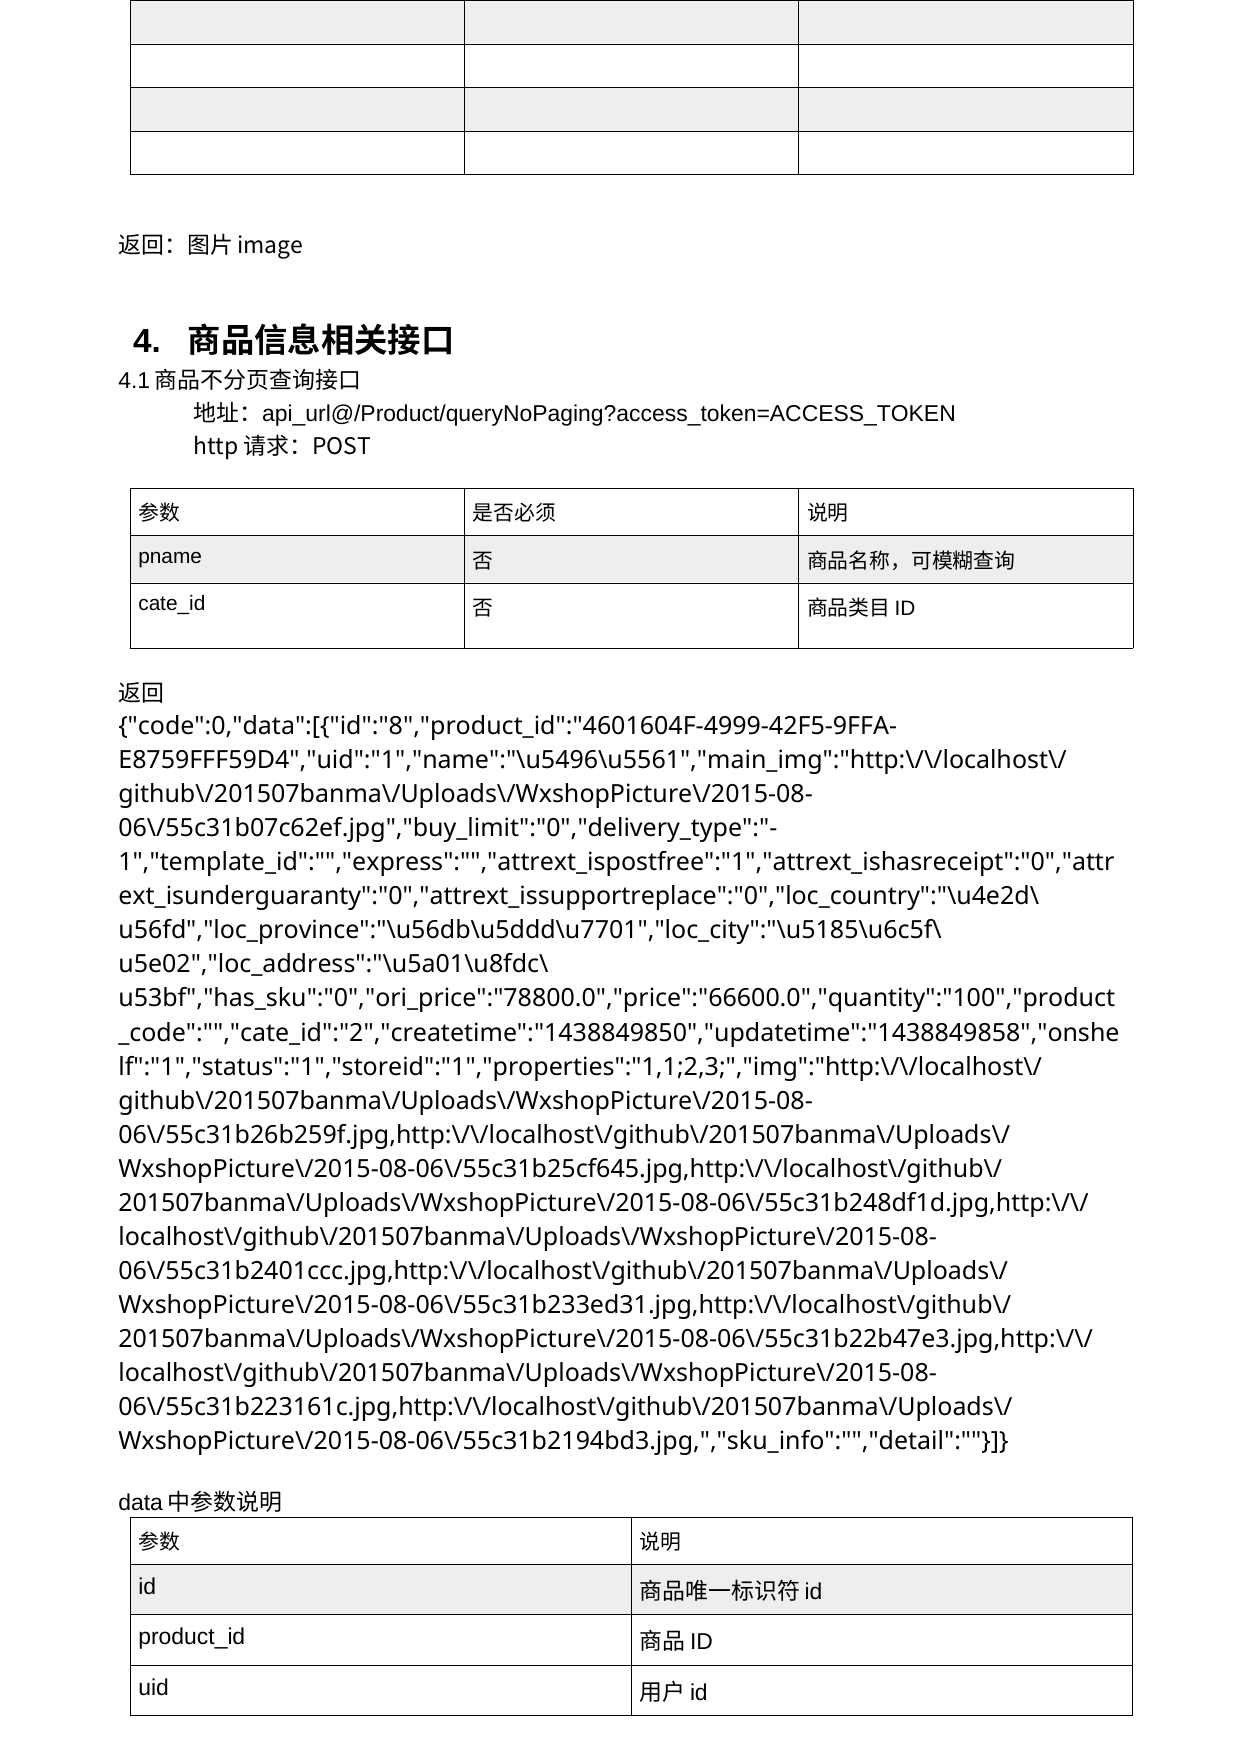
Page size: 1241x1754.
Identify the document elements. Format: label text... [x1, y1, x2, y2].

table_cell product_id [131, 1615, 631, 1665]
table_cell [131, 88, 464, 131]
table_cell [131, 1, 464, 43]
text 返回：图片image [118, 227, 1122, 261]
text 地址：api_url@/Product/queryNoPaging?access_token=ACCESS_TOKEN [118, 395, 1122, 428]
table_cell 商品ID [632, 1615, 1132, 1665]
text http请求：POST [118, 428, 1122, 461]
table_cell [131, 132, 464, 174]
table_header 是否必须 [465, 489, 798, 535]
table_header 参数 [131, 1518, 631, 1564]
table_cell [465, 88, 798, 131]
table_cell 商品类目ID [799, 584, 1133, 647]
list 商品信息相关接口 [133, 313, 1122, 362]
table_header 说明 [799, 489, 1133, 535]
table_cell [465, 132, 798, 174]
text 返回 [118, 674, 1122, 708]
text 4.1商品不分页查询接口 [118, 362, 1122, 395]
table_cell 否 [465, 536, 798, 582]
table_cell [799, 88, 1133, 131]
table_cell id [131, 1565, 631, 1614]
table_header 说明 [632, 1518, 1132, 1564]
table_cell [799, 45, 1133, 87]
table_cell [799, 132, 1133, 174]
table_cell [465, 1, 798, 43]
text {"code":0,"data":[{"id":"8","product_id":"4601604F-4999-42F5-9FFA-E8759FFF59D4","uid":"1","name":"\u5496\u5561","main_img":"http:\/\/localhost\/github\/201507banma\/Uploads\/WxshopPicture\/2015-08-06\/55c31b07c62ef.jpg","buy_limit":"0","delivery_type":"-1","template_id":"","express":"","attrext_ispostfree":"1","attrext_ishasreceipt":"0","attrext_isunderguaranty":"0","attrext_issupportreplace":"0","loc_country":"\u4e2d\u56fd","loc_province":"\u56db\u5ddd\u7701","loc_city":"\u5185\u6c5f\u5e02","loc_address":"\u5a01\u8fdc\u53bf","has_sku":"0","ori_price":"78800.0","price":"66600.0","quantity":"100","product_code":"","cate_id":"2","createtime":"1438849850","updatetime":"1438849858","onshelf":"1","status":"1","storeid":"1","properties":"1,1;2,3;","img":"http:\/\/localhost\/github\/201507banma\/Uploads\/WxshopPicture\/2015-08-06\/55c31b26b259f.jpg,http:\/\/localhost\/github\/201507banma\/Uploads\/WxshopPicture\/2015-08-06\/55c31b25cf645.jpg,http:\/\/localhost\/github\/201507banma\/Uploads\/WxshopPicture\/2015-08-06\/55c31b248df1d.jpg,http:\/\/localhost\/github\/201507banma\/Uploads\/WxshopPicture\/2015-08-06\/55c31b2401ccc.jpg,http:\/\/localhost\/github\/201507banma\/Uploads\/WxshopPicture\/2015-08-06\/55c31b233ed31.jpg,http:\/\/localhost\/github\/201507banma\/Uploads\/WxshopPicture\/2015-08-06\/55c31b22b47e3.jpg,http:\/\/localhost\/github\/201507banma\/Uploads\/WxshopPicture\/2015-08-06\/55c31b223161c.jpg,http:\/\/localhost\/github\/201507banma\/Uploads\/WxshopPicture\/2015-08-06\/55c31b2194bd3.jpg,","sku_info":"","detail":""}]} [118, 708, 1122, 1457]
text data中参数说明 [118, 1483, 1122, 1517]
table_cell [799, 1, 1133, 43]
table_cell cate_id [131, 584, 464, 647]
table_cell [131, 45, 464, 87]
table_cell [465, 45, 798, 87]
table_header 参数 [131, 489, 464, 535]
table_cell pname [131, 536, 464, 582]
table_cell 商品名称，可模糊查询 [799, 536, 1133, 582]
table_cell 否 [465, 584, 798, 647]
table_cell 商品唯一标识符id [632, 1565, 1132, 1614]
table_cell 用户id [632, 1666, 1132, 1715]
table_cell uid [131, 1666, 631, 1715]
